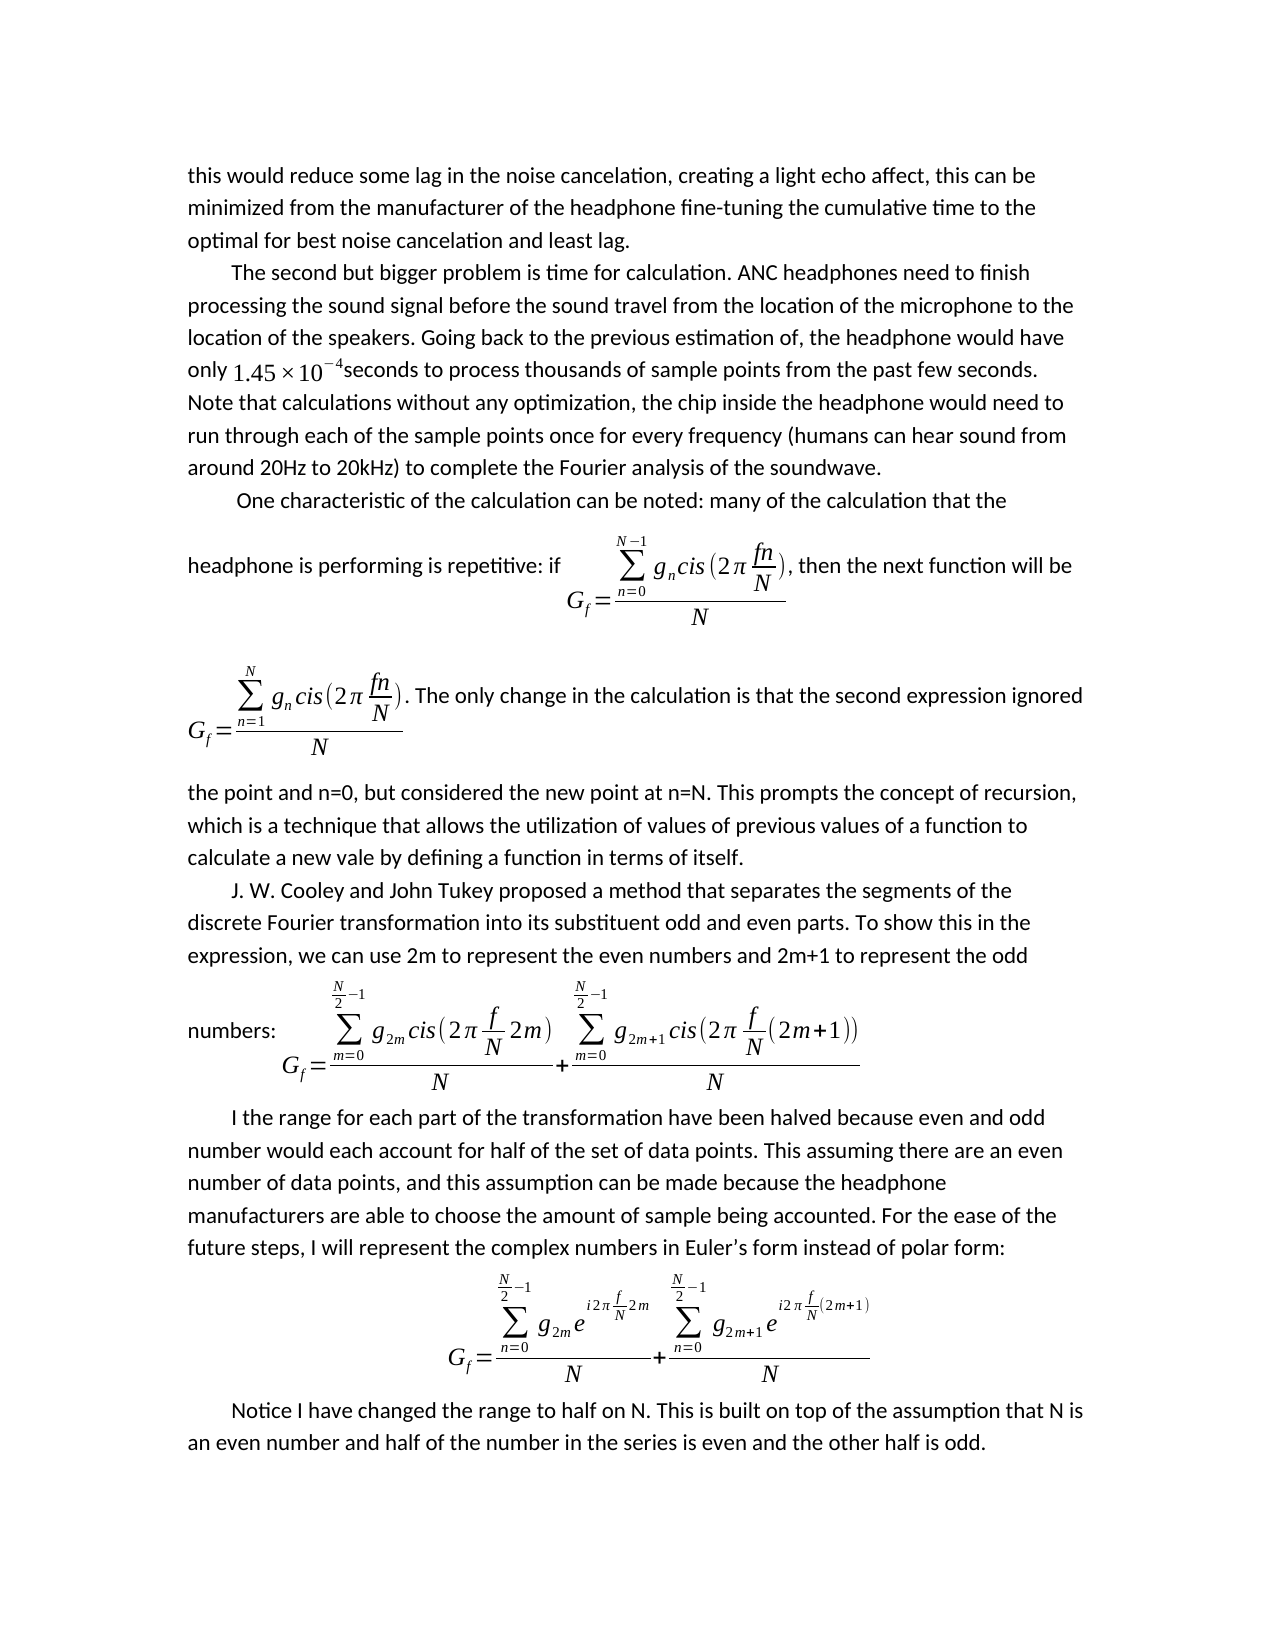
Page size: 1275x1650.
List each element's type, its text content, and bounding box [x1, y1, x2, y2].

text J. W. Cooley and John Tukey proposed a method that separates the segments of the discrete Fourier transformation into its substituent odd and even parts. To show this in the expression, we can use 2m to represent the even numbers and 2m+1 to represent the odd numbers: [187, 874, 1087, 1101]
text One characteristic of the calculation can be noted: many of the calculation that the headphone is performing is repetitive: if , then the next function will be . The only change in the calculation is that the second expression ignored the point and n=0, but considered the new point at n=N. This prompts the concept of recursion, which is a technique that allows the utilization of values of previous values of a function to calculate a new vale by defining a function in terms of itself. [187, 484, 1087, 874]
text The second but bigger problem is time for calculation. ANC headphones need to finish processing the sound signal before the sound travel from the location of the microphone to the location of the speakers. Going back to the previous estimation of, the headphone would have only seconds to process thousands of sample points from the past few seconds. Note that calculations without any optimization, the chip inside the headphone would need to run through each of the sample points once for every frequency (humans can hear sound from around 20Hz to 20kHz) to complete the Fourier analysis of the soundwave. [187, 256, 1087, 484]
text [187, 1394, 1087, 1459]
text I the range for each part of the transformation have been halved because even and odd number would each account for half of the set of data points. This assuming there are an even number of data points, and this assumption can be made because the headphone manufacturers are able to choose the amount of sample being accounted. For the ease of the future steps, I will represent the complex numbers in Euler’s form instead of polar form: [187, 1101, 1087, 1264]
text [187, 159, 1087, 256]
